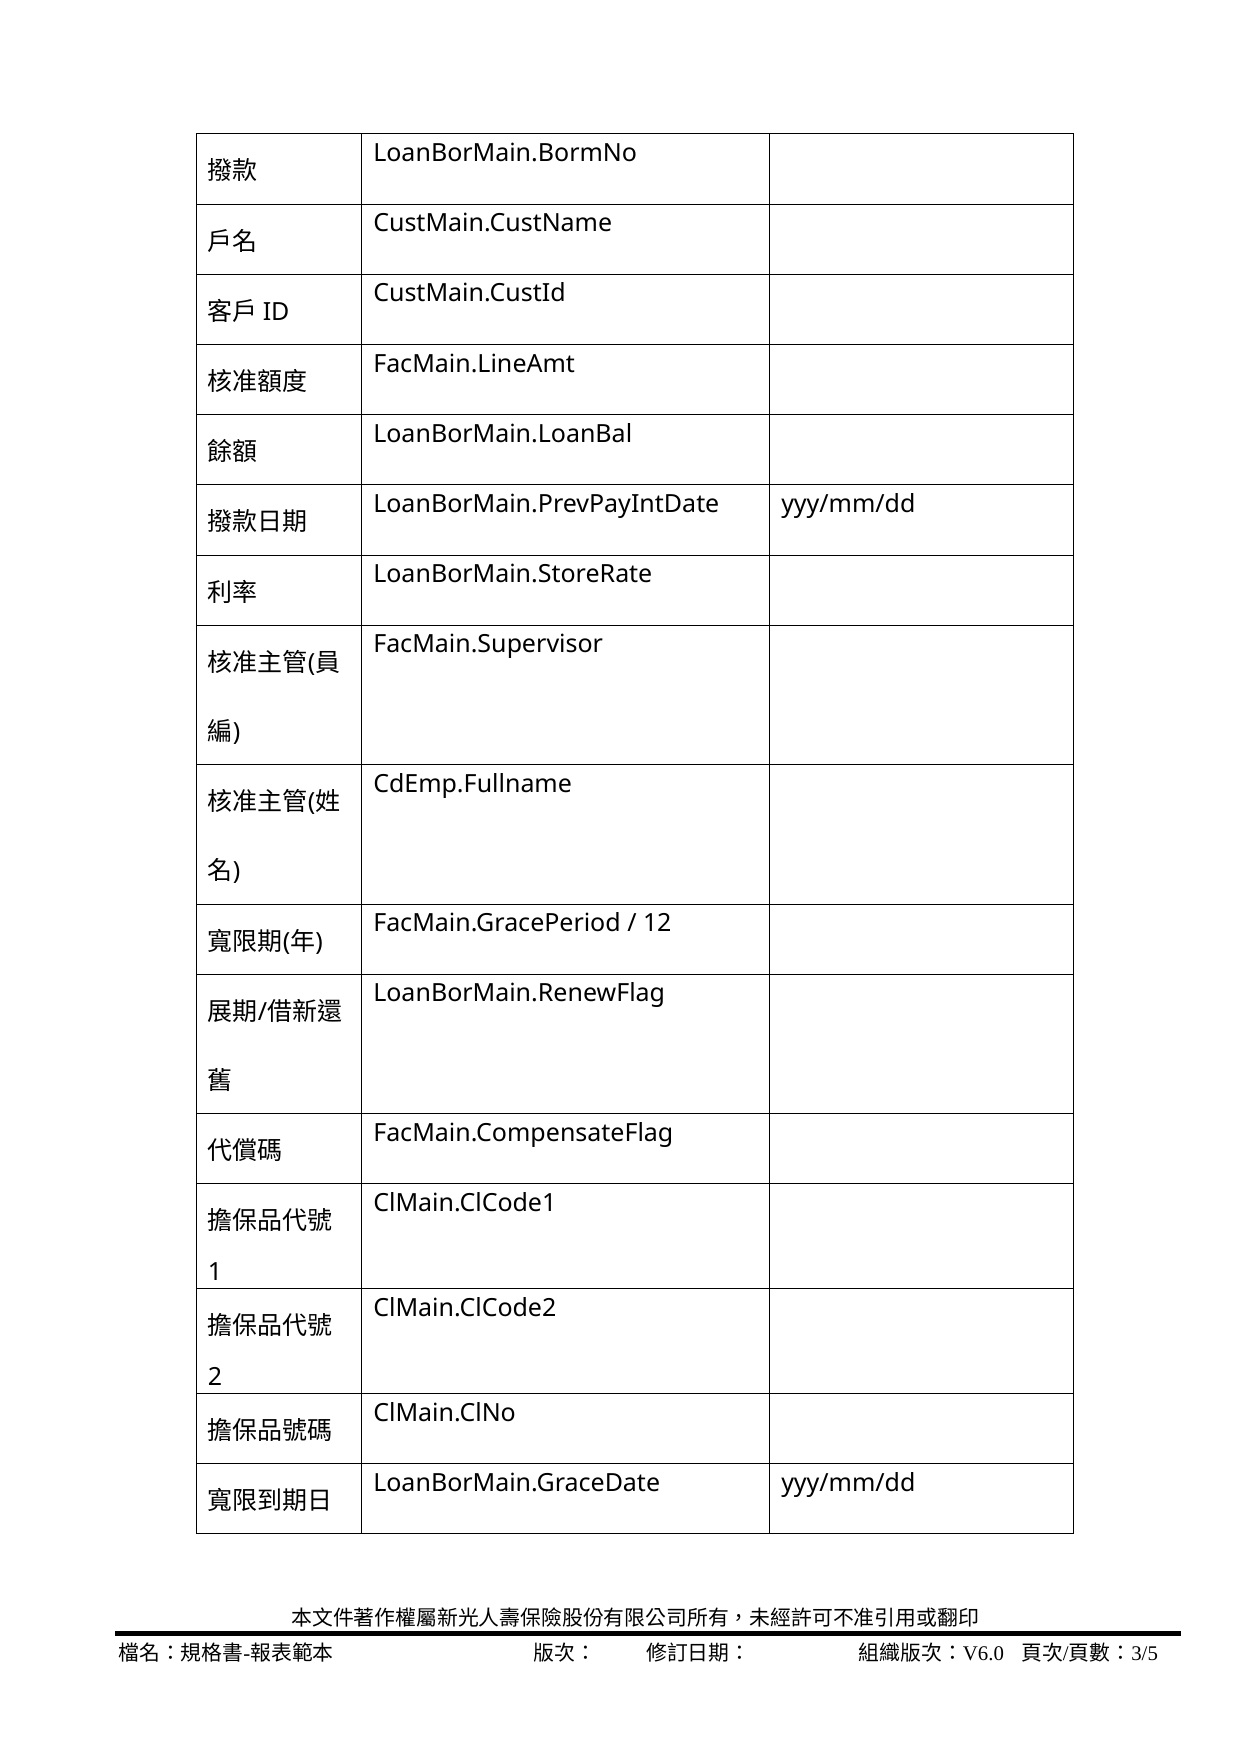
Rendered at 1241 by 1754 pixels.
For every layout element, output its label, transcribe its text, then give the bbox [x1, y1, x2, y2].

table_cell 核准主管(員編) [197, 626, 361, 764]
table_cell LoanBorMain.LoanBal [362, 415, 769, 484]
table_cell 核准額度 [197, 345, 361, 414]
table_cell LoanBorMain.StoreRate [362, 556, 769, 625]
table_cell ClMain.ClCode1 [362, 1184, 769, 1288]
table_cell 戶名 [197, 205, 361, 274]
table_cell 餘額 [197, 415, 361, 484]
table_cell 展期/借新還舊 [197, 975, 361, 1113]
table_cell 擔保品代號2 [197, 1289, 361, 1393]
table_cell [770, 905, 1073, 974]
table_cell LoanBorMain.GraceDate [362, 1464, 769, 1533]
table_cell 寬限期(年) [197, 905, 361, 974]
table_cell FacMain.CompensateFlag [362, 1114, 769, 1183]
table_cell [770, 1114, 1073, 1183]
table_cell LoanBorMain.BormNo [362, 134, 769, 203]
table_cell LoanBorMain.RenewFlag [362, 975, 769, 1113]
table_cell [770, 975, 1073, 1113]
table_cell yyy/mm/dd [770, 1464, 1073, 1533]
table_cell [770, 1394, 1073, 1463]
table_cell 擔保品代號1 [197, 1184, 361, 1288]
table_cell 撥款 [197, 134, 361, 203]
table_cell ClMain.ClCode2 [362, 1289, 769, 1393]
table_cell [770, 205, 1073, 274]
table_cell [770, 1289, 1073, 1393]
table_cell 撥款日期 [197, 485, 361, 554]
table_cell 寬限到期日 [197, 1464, 361, 1533]
table_cell CustMain.CustId [362, 275, 769, 344]
table_cell FacMain.Supervisor [362, 626, 769, 764]
table_cell FacMain.GracePeriod / 12 [362, 905, 769, 974]
table_cell [770, 345, 1073, 414]
table_cell 擔保品號碼 [197, 1394, 361, 1463]
table_cell CdEmp.Fullname [362, 765, 769, 903]
table_cell CustMain.CustName [362, 205, 769, 274]
table_cell 利率 [197, 556, 361, 625]
table_cell [770, 415, 1073, 484]
table_cell [770, 134, 1073, 203]
table_cell [770, 626, 1073, 764]
table_cell 客戶ID [197, 275, 361, 344]
table_cell [770, 1184, 1073, 1288]
table_cell LoanBorMain.PrevPayIntDate [362, 485, 769, 554]
table_cell [770, 765, 1073, 903]
table_cell 代償碼 [197, 1114, 361, 1183]
table_cell 核准主管(姓名) [197, 765, 361, 903]
table_cell [770, 275, 1073, 344]
table_cell ClMain.ClNo [362, 1394, 769, 1463]
table_cell yyy/mm/dd [770, 485, 1073, 554]
table_cell FacMain.LineAmt [362, 345, 769, 414]
table_cell [770, 556, 1073, 625]
